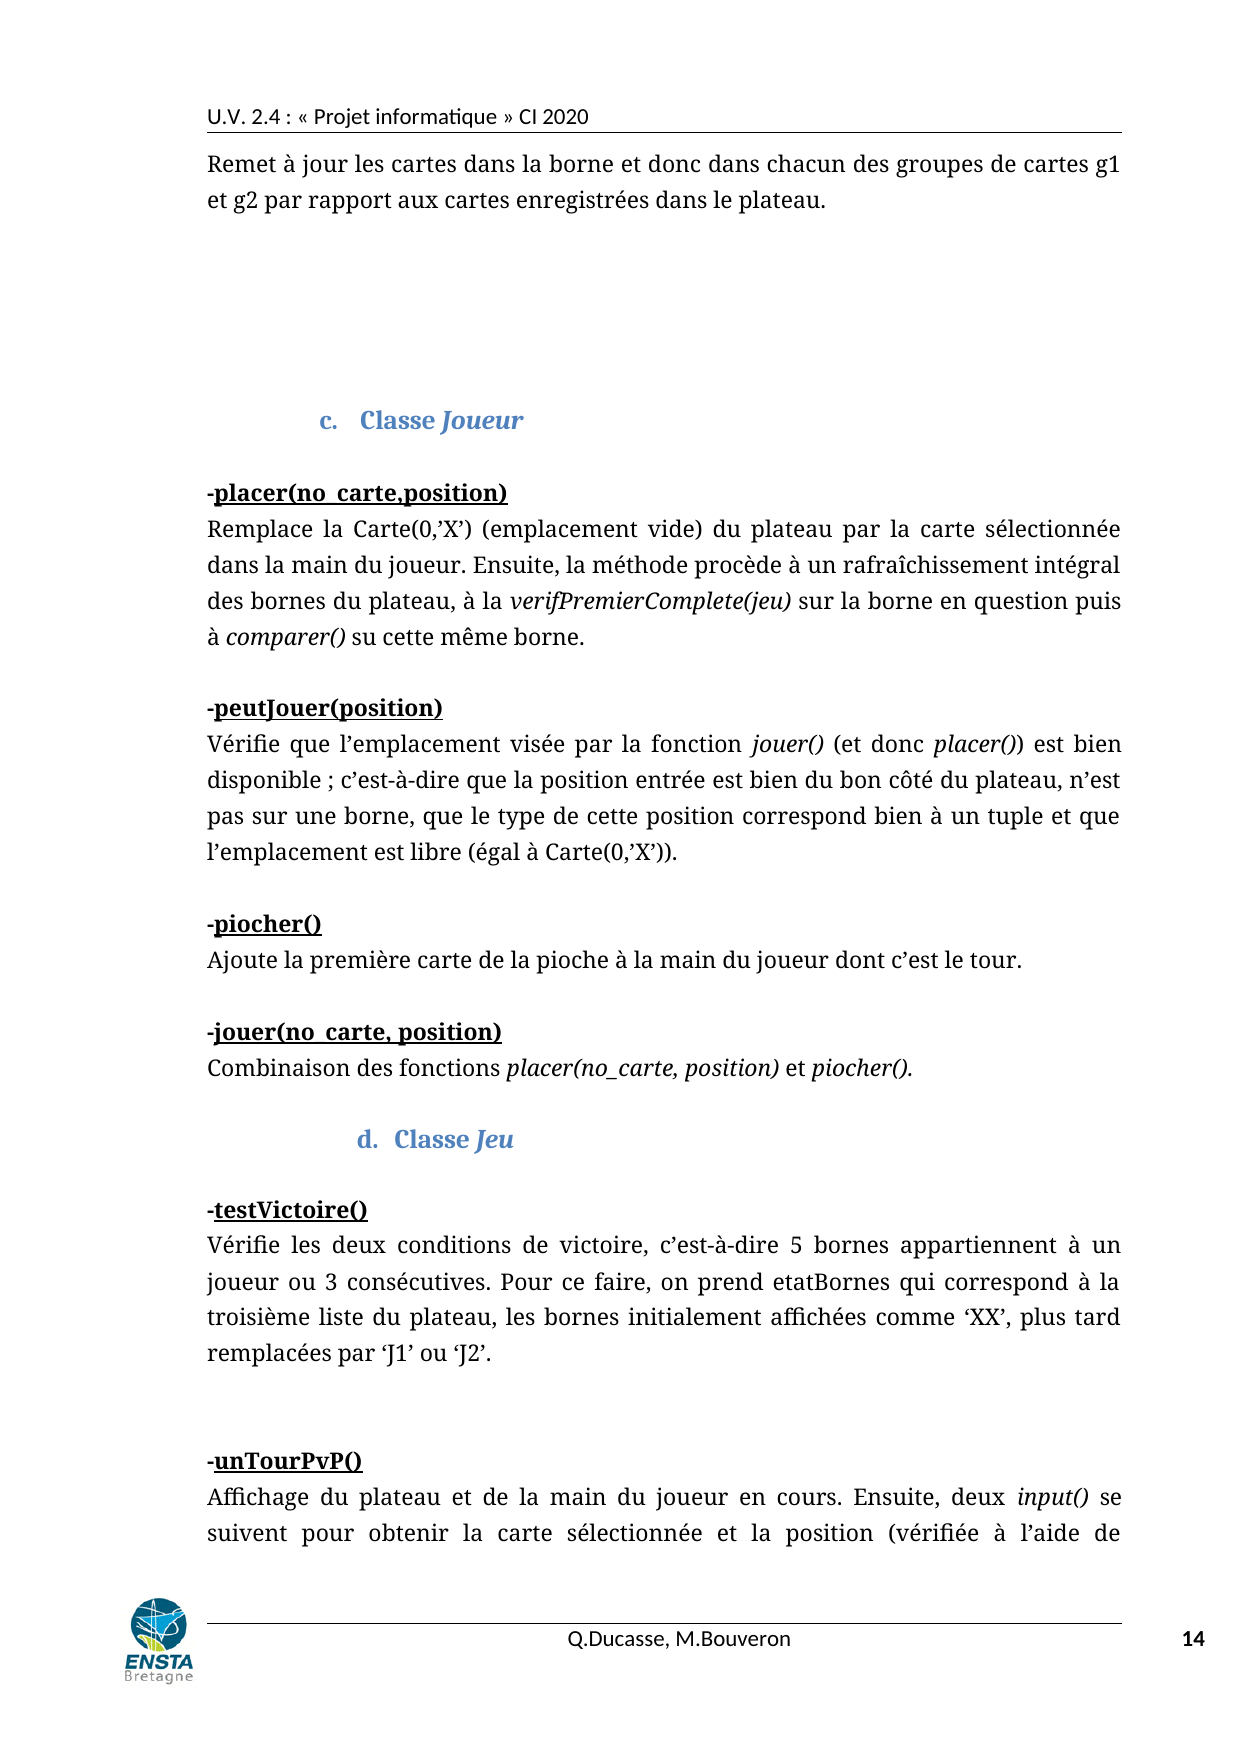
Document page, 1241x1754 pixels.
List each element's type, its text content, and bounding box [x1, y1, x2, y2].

text Ajoute la première carte de la pioche à la main du joueur dont c’est le tour. [207, 944, 1122, 975]
text -unTourPvP() [207, 1445, 1122, 1476]
text -jouer(no_carte, position) [207, 1016, 1122, 1047]
text Remplace la Carte(0,’X’) (emplacement vide) du plateau par la carte sélectionnée dans la main du joueur. Ensuite, la méthode procède à un rafraîchissement intégral des bornes du plateau, à la verifPremierComplete(jeu) sur la borne en question puis à comparer() su cette même borne. [207, 513, 1122, 652]
subtitle c. Classe Joueur [319, 405, 1122, 436]
text Combinaison des fonctions placer(no_carte, position) et piocher(). [207, 1052, 1122, 1083]
text -testVictoire() [207, 1193, 1122, 1225]
text -peutJouer(position) [207, 692, 1122, 724]
text -piocher() [207, 908, 1122, 939]
text -placer(no_carte,position) [207, 477, 1122, 508]
subtitle Classe Jeu [357, 1124, 1122, 1155]
picture [118, 1592, 197, 1691]
text Vérifie que l’emplacement visée par la fonction jouer() (et donc placer()) est bien disponible ; c’est-à-dire que la position entrée est bien du bon côté du plateau, n’est pas sur une borne, que le type de cette position correspond bien à un tuple et que l’emplacement est libre (égal à Carte(0,’X’)). [207, 728, 1122, 867]
text Remet à jour les cartes dans la borne et donc dans chacun des groupes de cartes g1 et g2 par rapport aux cartes enregistrées dans le plateau. [207, 148, 1122, 215]
